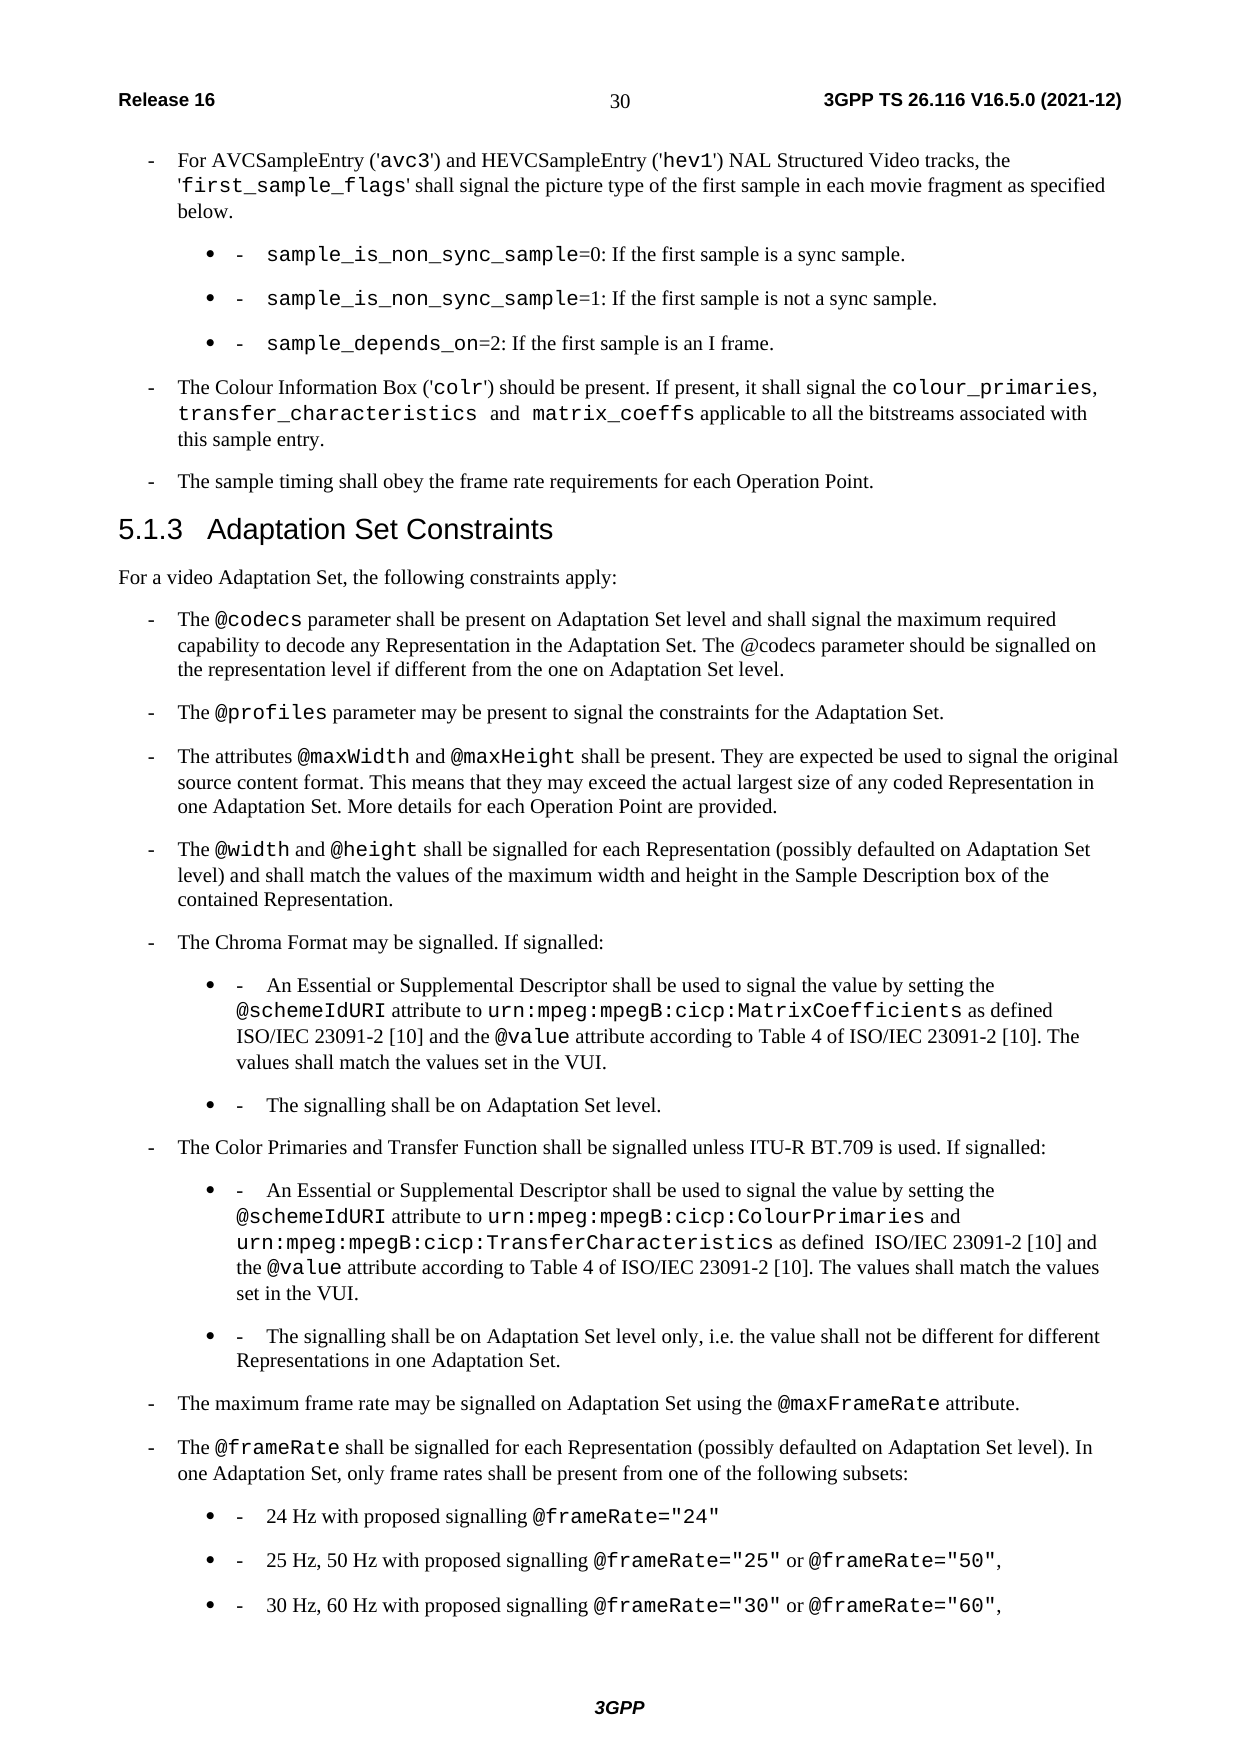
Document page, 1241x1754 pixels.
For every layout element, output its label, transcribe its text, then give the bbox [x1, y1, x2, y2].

text - The signalling shall be on Adaptation Set level. [207, 1092, 1122, 1117]
text - The sample timing shall obey the frame rate requirements for each Operation Point. [148, 469, 1122, 493]
text - The @profiles parameter may be present to signal the constraints for the Adaptation Set. [148, 700, 1122, 726]
text - The @width and @height shall be signalled for each Representation (possibly defaulted on Adaptation Set level) and shall match the values of the maximum width and height in the Sample Description box of the contained Representation. [148, 837, 1122, 911]
text - The Colour Information Box ('colr') should be present. If present, it shall signal the colour_primaries, transfer_characteristics and matrix_coeffs applicable to all the bitstreams associated with this sample entry. [148, 375, 1122, 451]
text For a video Adaptation Set, the following constraints apply: [118, 564, 1122, 589]
text - 24 Hz with proposed signalling @frameRate="24" [207, 1504, 1122, 1529]
text - sample_is_non_sync_sample=0: If the first sample is a sync sample. [207, 242, 1122, 267]
text - The @frameRate shall be signalled for each Representation (possibly defaulted on Adaptation Set level). In one Adaptation Set, only frame rates shall be present from one of the following subsets: [148, 1435, 1122, 1485]
text - sample_depends_on=2: If the first sample is an I frame. [207, 331, 1122, 356]
text - For AVCSampleEntry ('avc3') and HEVCSampleEntry ('hev1') NAL Structured Video tracks, the 'first_sample_flags' shall signal the picture type of the first sample in each movie fragment as specified below. [148, 147, 1122, 223]
text - The Chroma Format may be signalled. If signalled: [148, 930, 1122, 954]
subtitle 5.1.3 Adaptation Set Constraints [118, 512, 1122, 546]
text - The @codecs parameter shall be present on Adaptation Set level and shall signal the maximum required capability to decode any Representation in the Adaptation Set. The @codecs parameter should be signalled on the representation level if different from the one on Adaptation Set level. [148, 607, 1122, 681]
text - The maximum frame rate may be signalled on Adaptation Set using the @maxFrameRate attribute. [148, 1391, 1122, 1416]
text - The Color Primaries and Transfer Function shall be signalled unless ITU-R BT.709 is used. If signalled: [148, 1135, 1122, 1159]
text - sample_is_non_sync_sample=1: If the first sample is not a sync sample. [207, 286, 1122, 312]
text - The signalling shall be on Adaptation Set level only, i.e. the value shall not be different for different Representations in one Adaptation Set. [207, 1324, 1122, 1372]
text - The attributes @maxWidth and @maxHeight shall be present. They are expected be used to signal the original source content format. This means that they may exceed the actual largest size of any coded Representation in one Adaptation Set. More details for each Operation Point are provided. [148, 744, 1122, 818]
text - 30 Hz, 60 Hz with proposed signalling @frameRate="30" or @frameRate="60", [207, 1593, 1122, 1618]
text - An Essential or Supplemental Descriptor shall be used to signal the value by setting the @schemeIdURI attribute to urn:mpeg:mpegB:cicp:ColourPrimaries and urn:mpeg:mpegB:cicp:TransferCharacteristics as defined ISO/IEC 23091-2 [10] and the @value attribute according to Table 4 of ISO/IEC 23091-2 [10]. The values shall match the values set in the VUI. [207, 1178, 1122, 1305]
text - 25 Hz, 50 Hz with proposed signalling @frameRate="25" or @frameRate="50", [207, 1548, 1122, 1574]
text - An Essential or Supplemental Descriptor shall be used to signal the value by setting the @schemeIdURI attribute to urn:mpeg:mpegB:cicp:MatrixCoefficients as defined ISO/IEC 23091-2 [10] and the @value attribute according to Table 4 of ISO/IEC 23091-2 [10]. The values shall match the values set in the VUI. [207, 972, 1122, 1074]
